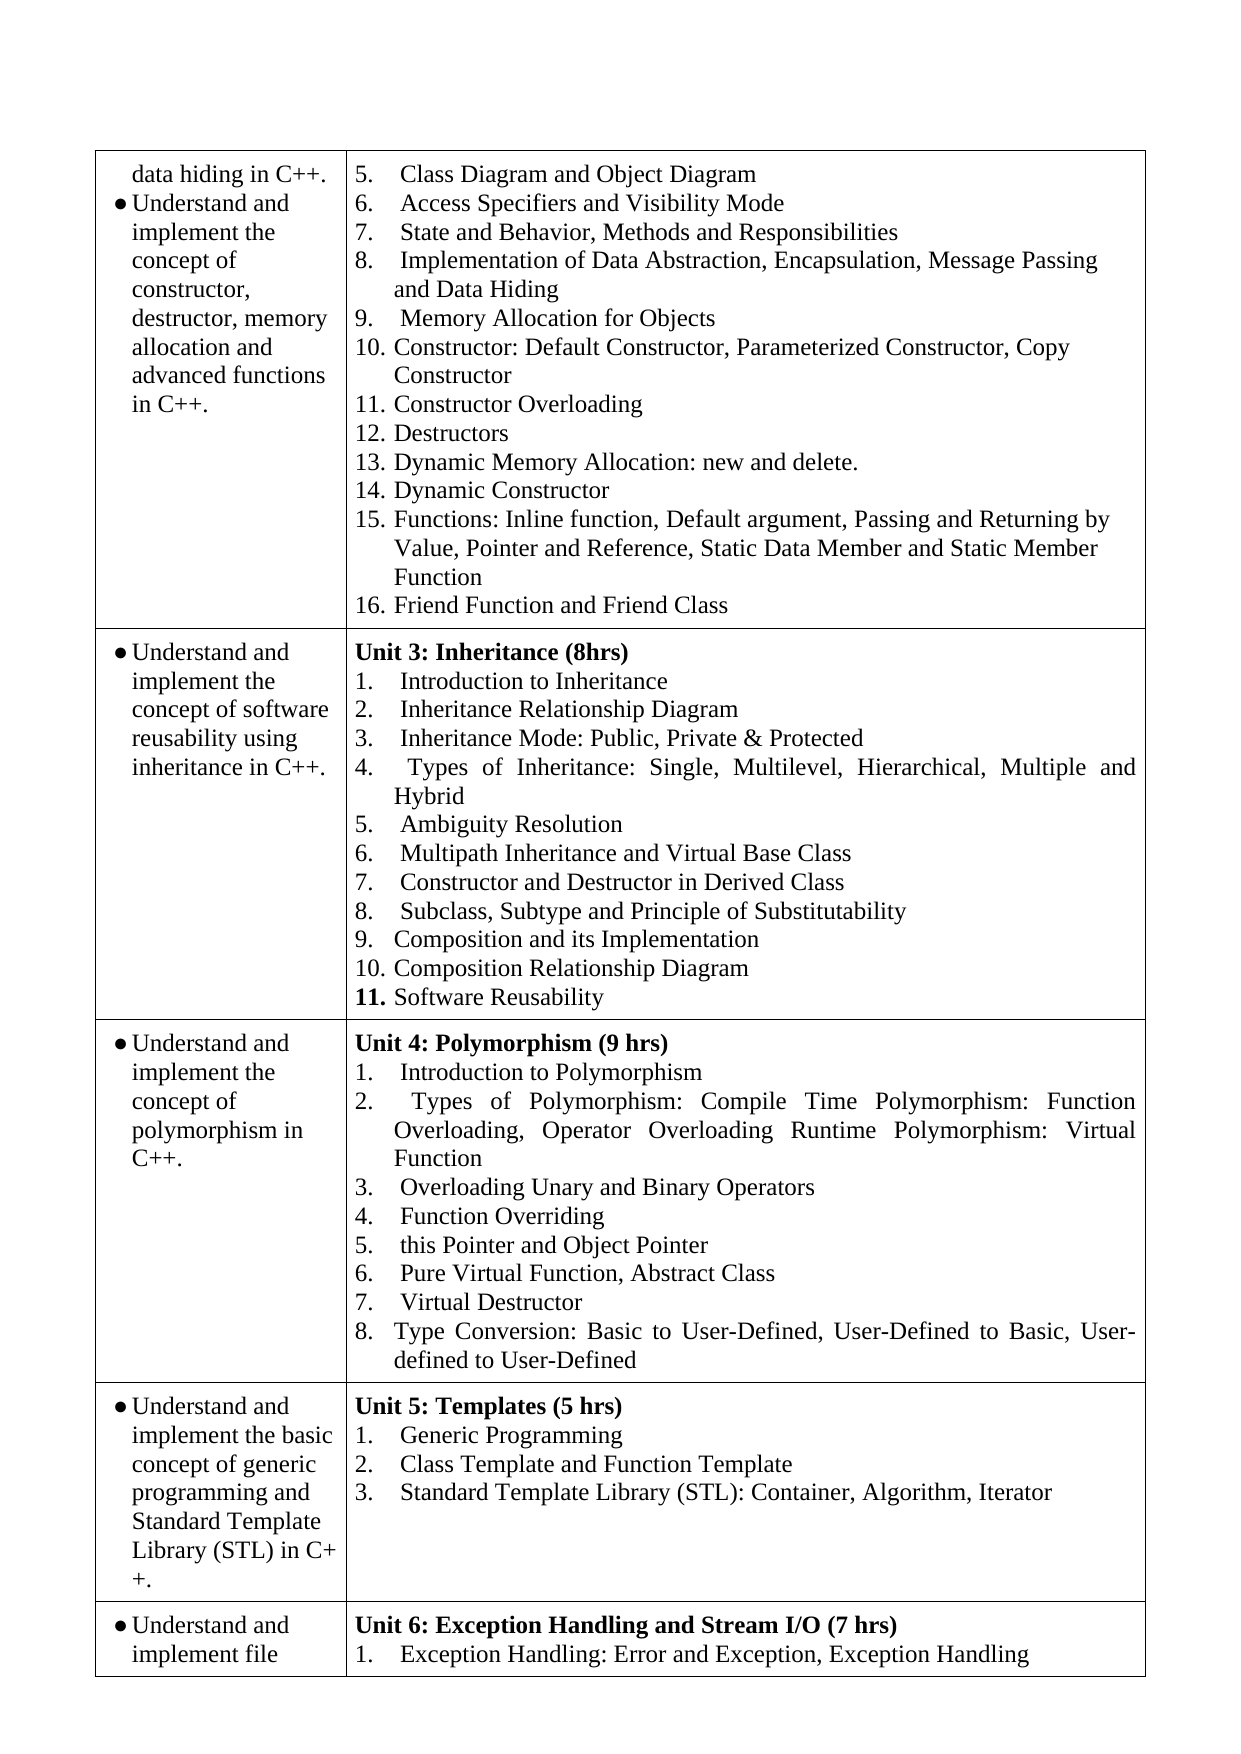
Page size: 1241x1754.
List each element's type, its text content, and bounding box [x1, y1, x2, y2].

table_cell Understand and implement the basic concept of generic programming and Standard Template Library (STL) in C++. [96, 1383, 346, 1601]
table_cell Understand and implement the concept of software reusability using inheritance in C++. [96, 629, 346, 1019]
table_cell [347, 151, 1145, 628]
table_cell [96, 151, 346, 628]
table_cell Unit 5: Templates (5 hrs) Generic Programming Class Template and Function Template Standard Template Library (STL): Container, Algorithm, Iterator [347, 1383, 1145, 1601]
table_cell Understand and implement the concept of polymorphism in C++. [96, 1020, 346, 1382]
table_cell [96, 1602, 346, 1676]
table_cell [347, 1602, 1145, 1676]
table_cell Unit 4: Polymorphism (9 hrs) Introduction to Polymorphism Types of Polymorphism: Compile Time Polymorphism: Function Overloading, Operator Overloading Runtime Polymorphism: Virtual Function Overloading Unary and Binary Operators Function Overriding this Pointer and Object Pointer Pure Virtual Function, Abstract Class Virtual Destructor Type Conversion: Basic to User-Defined, User-Defined to Basic, User-defined to User-Defined [347, 1020, 1145, 1382]
table_cell Unit 3: Inheritance (8hrs) Introduction to Inheritance Inheritance Relationship Diagram Inheritance Mode: Public, Private & Protected Types of Inheritance: Single, Multilevel, Hierarchical, Multiple and Hybrid Ambiguity Resolution Multipath Inheritance and Virtual Base Class Constructor and Destructor in Derived Class Subclass, Subtype and Principle of Substitutability Composition and its Implementation Composition Relationship Diagram Software Reusability [347, 629, 1145, 1019]
